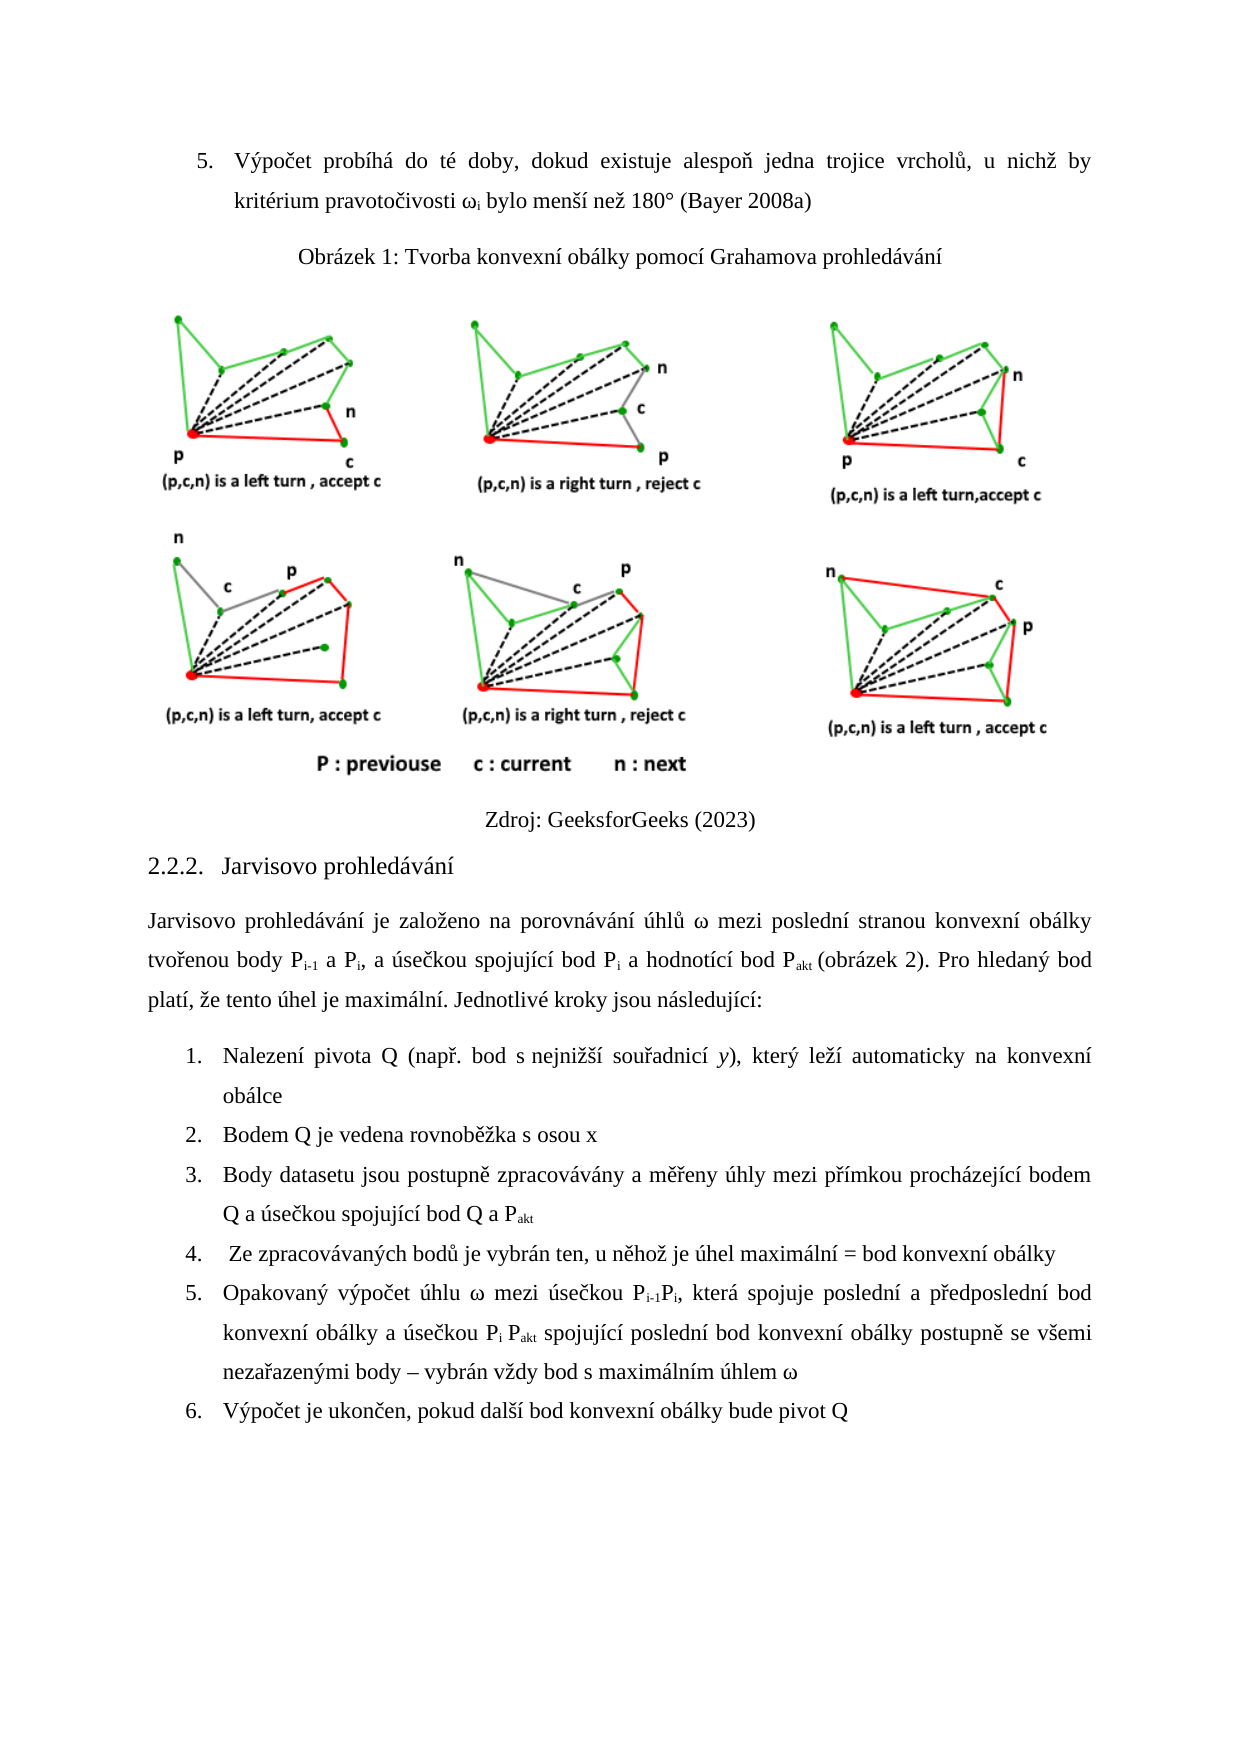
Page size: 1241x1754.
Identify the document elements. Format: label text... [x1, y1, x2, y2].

list Opakovaný výpočet úhlu ω mezi úsečkou Pi-1Pi, která spojuje poslední a předposlední bod konvexní obálky a úsečkou Pi Pakt spojující poslední bod konvexní obálky postupně se všemi nezařazenými body – vybrán vždy bod s maximálním úhlem ω [185, 1279, 1093, 1384]
text Jarvisovo prohledávání je založeno na porovnávání úhlů ω mezi poslední stranou konvexní obálky tvořenou body Pi-1 a Pi, a úsečkou spojující bod Pi a hodnotící bod Pakt (obrázek 2). Pro hledaný bod platí, že tento úhel je maximální. Jednotlivé kroky jsou následující: [148, 907, 1093, 1012]
text Obrázek 1: Tvorba konvexní obálky pomocí Grahamova prohledávání [148, 243, 1093, 269]
list Nalezení pivota Q (např. bod s nejnižší souřadnicí y), který leží automaticky na konvexní obálce [185, 1042, 1093, 1108]
picture [147, 288, 1093, 788]
list Ze zpracovávaných bodů je vybrán ten, u něhož je úhel maximální = bod konvexní obálky [185, 1239, 1093, 1266]
list Výpočet je ukončen, pokud další bod konvexní obálky bude pivot Q [185, 1397, 1093, 1424]
text Zdroj: GeeksforGeeks (2023) [148, 806, 1093, 832]
subtitle Jarvisovo prohledávání [148, 851, 1093, 880]
list Výpočet probíhá do té doby, dokud existuje alespoň jedna trojice vrcholů, u nichž by kritérium pravotočivosti ωi bylo menší než 180° (Bayer 2008a) [196, 148, 1093, 213]
list Body datasetu jsou postupně zpracovávány a měřeny úhly mezi přímkou procházející bodem Q a úsečkou spojující bod Q a Pakt [185, 1161, 1093, 1226]
list Bodem Q je vedena rovnoběžka s osou x [185, 1121, 1093, 1147]
